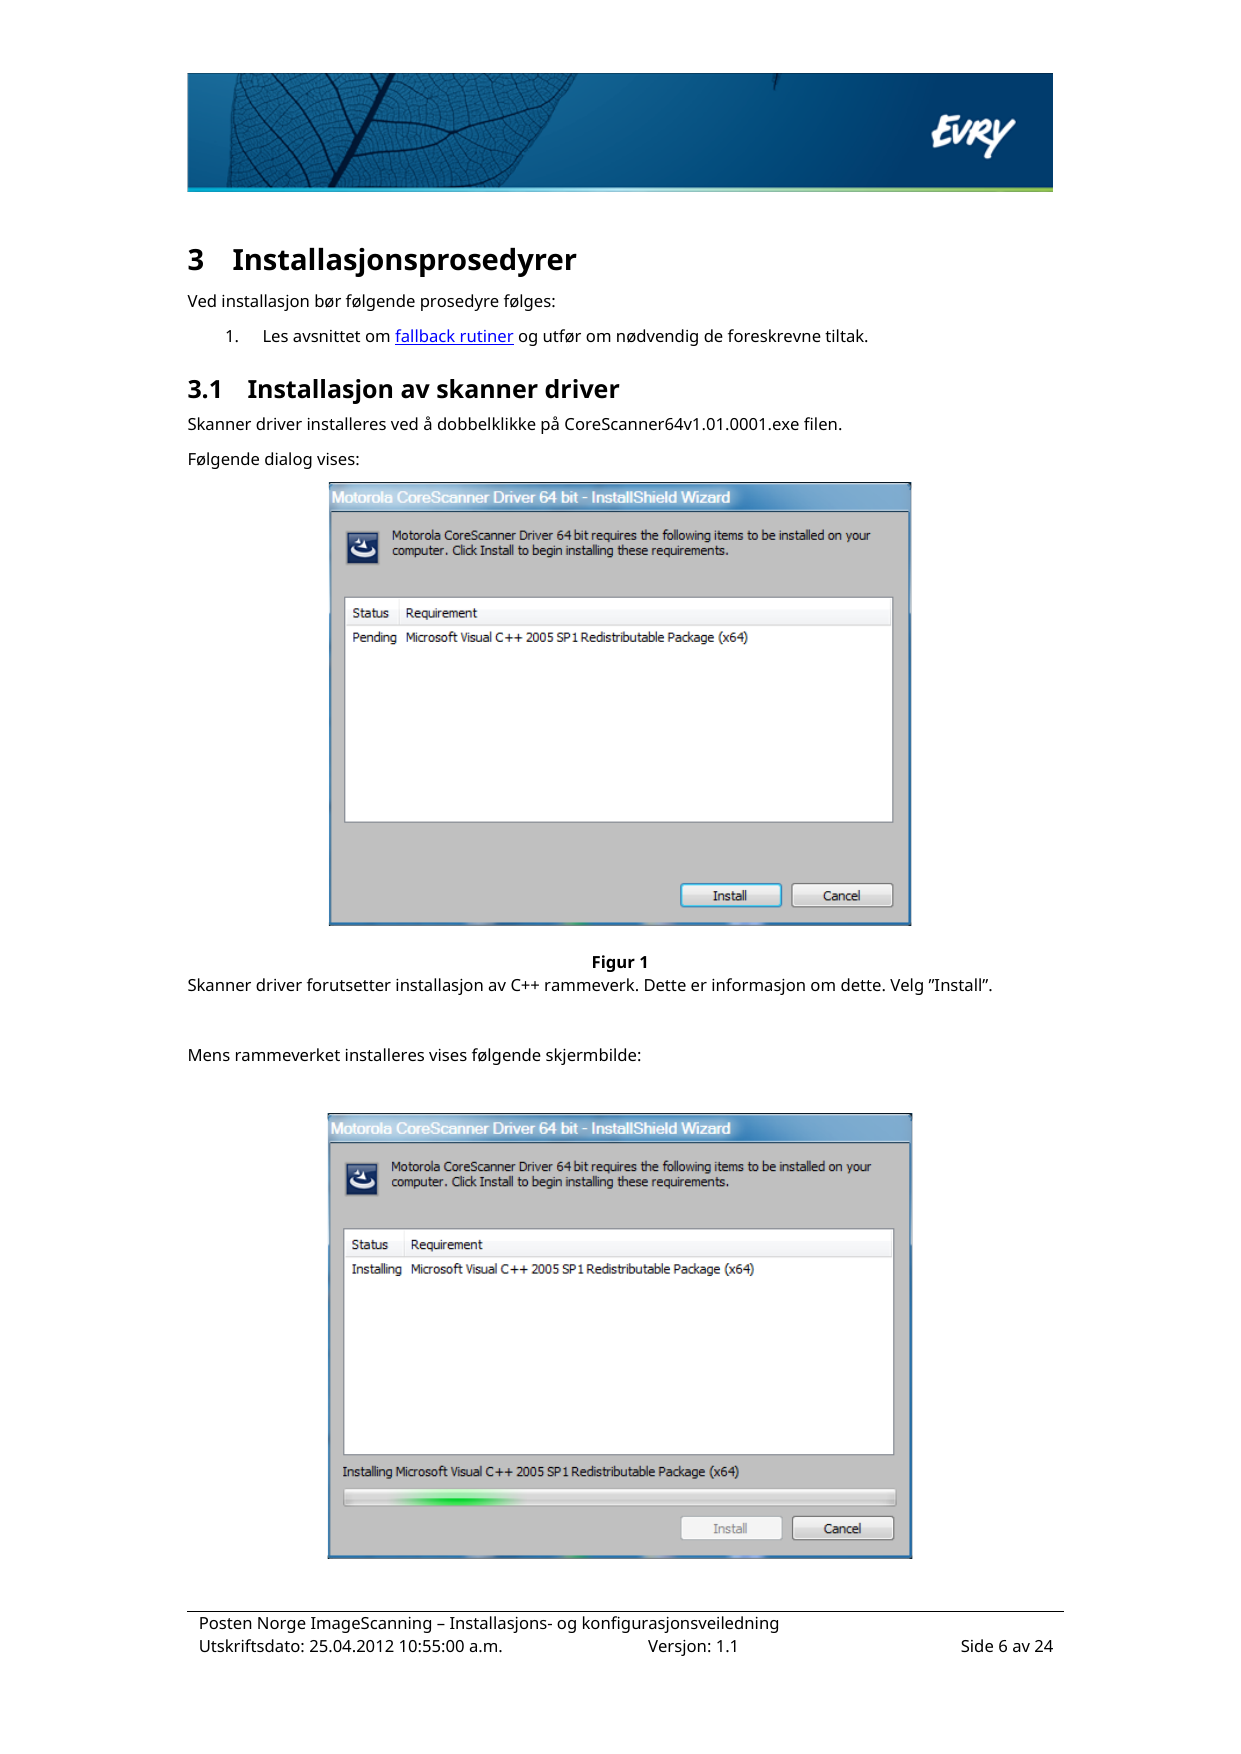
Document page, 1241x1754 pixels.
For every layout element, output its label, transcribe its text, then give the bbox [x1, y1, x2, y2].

text Mens rammeverket installeres vises følgende skjermbilde: [187, 1043, 1053, 1066]
text Skanner driver forutsetter installasjon av C++ rammeverk. Dette er informasjon om dette. Velg ”Install”. [187, 973, 1053, 996]
picture [328, 482, 912, 926]
subtitle Installasjon av skanner driver [187, 372, 1053, 406]
list Les avsnittet om fallback rutiner og utfør om nødvendig de foreskrevne tiltak. [225, 324, 1053, 347]
picture [187, 73, 1053, 192]
subtitle Installasjonsprosedyrer [187, 239, 1053, 279]
text Ved installasjon bør følgende prosedyre følges: [187, 289, 1053, 312]
picture [327, 1113, 913, 1559]
text Skanner driver installeres ved å dobbelklikke på CoreScanner64v1.01.0001.exe filen. [187, 412, 1053, 435]
text Følgende dialog vises: [187, 448, 1053, 470]
